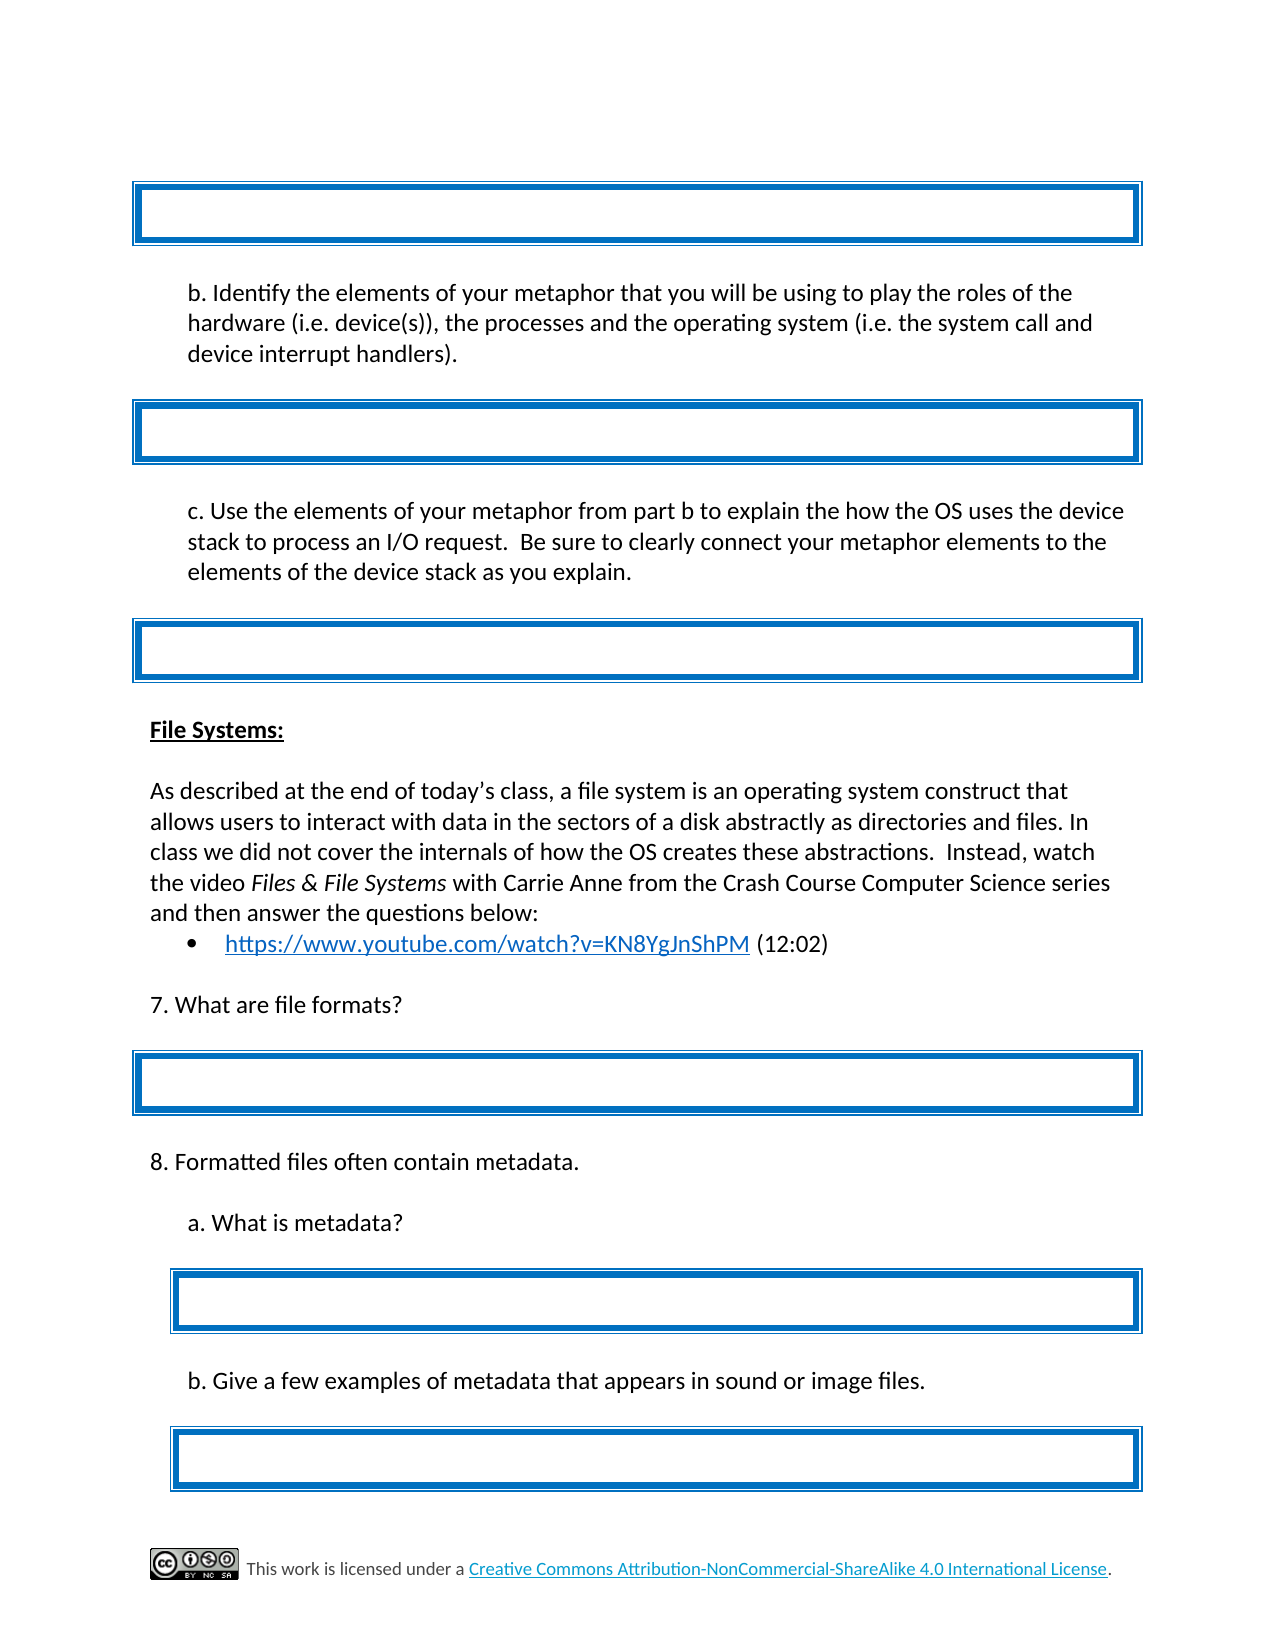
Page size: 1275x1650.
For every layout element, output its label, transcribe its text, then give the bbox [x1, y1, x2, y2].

text c. Use the elements of your metaphor from part b to explain the how the OS uses the device stack to process an I/O request. Be sure to clearly connect your metaphor elements to the elements of the device stack as you explain. [187, 496, 1125, 587]
text b. Give a few examples of metadata that appears in sound or image files. [150, 1365, 1125, 1395]
text File Systems: [150, 714, 1125, 744]
text a. What is metadata? [150, 1207, 1125, 1238]
text 8. Formatted files often contain metadata. [150, 1146, 1125, 1177]
picture [150, 1548, 239, 1580]
text 7. What are file formats? [150, 958, 1125, 1019]
list https://www.youtube.com/watch?v=KN8YgJnShPM (12:02) [187, 928, 1125, 958]
text b. Identify the elements of your metaphor that you will be using to play the roles of the hardware (i.e. device(s)), the processes and the operating system (i.e. the system call and device interrupt handlers). [187, 277, 1125, 368]
text As described at the end of today’s class, a file system is an operating system construct that allows users to interact with data in the sectors of a disk abstractly as directories and files. In class we did not cover the internals of how the OS creates these abstractions. Instead, watch the video Files & File Systems with Carrie Anne from the Crash Course Computer Science series and then answer the questions below: [150, 775, 1125, 928]
